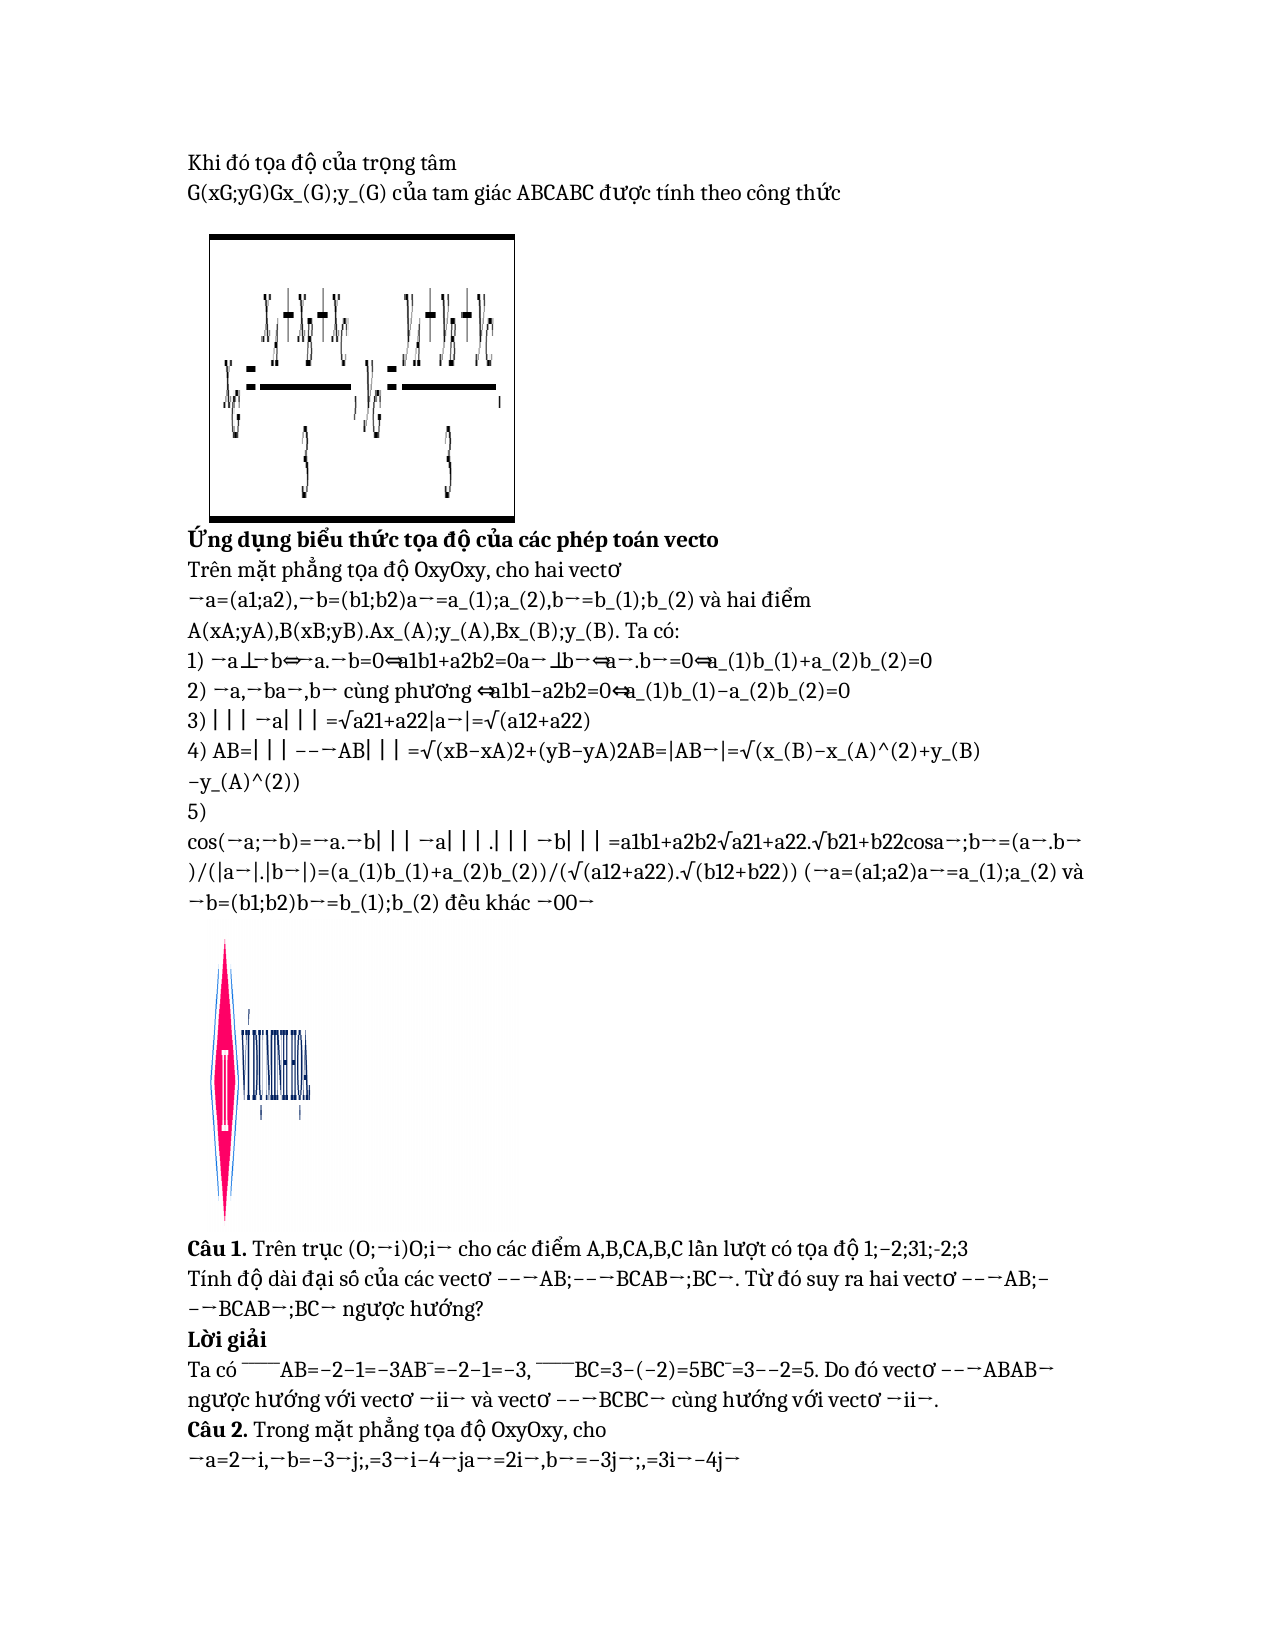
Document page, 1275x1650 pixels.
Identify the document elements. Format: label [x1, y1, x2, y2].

picture [206, 919, 519, 1232]
picture [206, 210, 519, 523]
text [187, 150, 1087, 1474]
